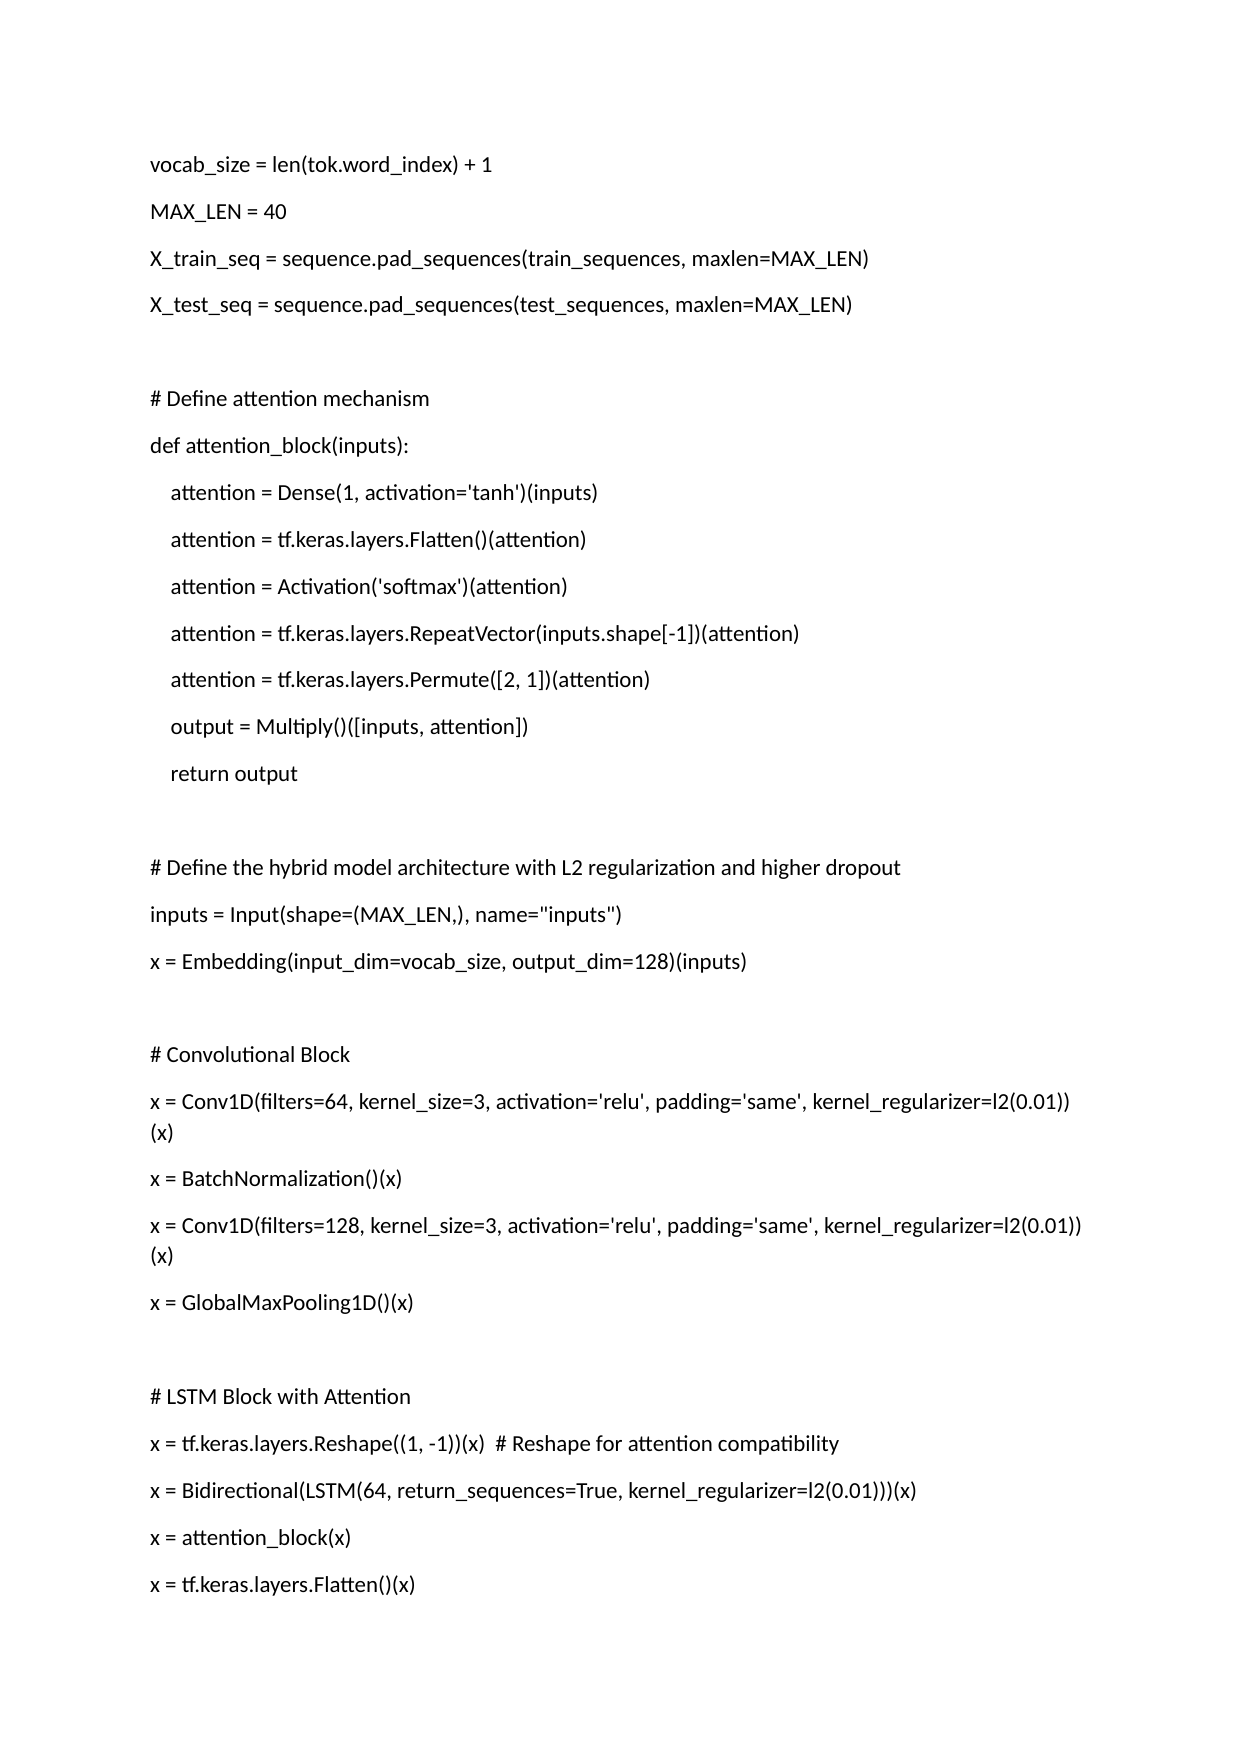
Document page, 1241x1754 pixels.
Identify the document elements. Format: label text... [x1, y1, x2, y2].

text def attention_block(inputs): [150, 431, 1090, 459]
text attention = tf.keras.layers.RepeatVector(inputs.shape[-1])(attention) [150, 619, 1090, 647]
text x = Embedding(input_dim=vocab_size, output_dim=128)(inputs) [150, 947, 1090, 975]
text # LSTM Block with Attention [150, 1382, 1090, 1410]
text x = tf.keras.layers.Flatten()(x) [150, 1570, 1090, 1598]
text # Define the hybrid model architecture with L2 regularization and higher dropout [150, 853, 1090, 881]
text x = GlobalMaxPooling1D()(x) [150, 1288, 1090, 1317]
text return output [150, 759, 1090, 787]
text x = Conv1D(filters=128, kernel_size=3, activation='relu', padding='same', kernel_regularizer=l2(0.01))(x) [150, 1211, 1090, 1270]
text x = BatchNormalization()(x) [150, 1164, 1090, 1193]
text # Convolutional Block [150, 1041, 1090, 1069]
text x = attention_block(x) [150, 1523, 1090, 1551]
text inputs = Input(shape=(MAX_LEN,), name="inputs") [150, 900, 1090, 928]
text x = tf.keras.layers.Reshape((1, -1))(x) # Reshape for attention compatibility [150, 1429, 1090, 1457]
text attention = tf.keras.layers.Permute([2, 1])(attention) [150, 666, 1090, 694]
text attention = Activation('softmax')(attention) [150, 572, 1090, 600]
text attention = Dense(1, activation='tanh')(inputs) [150, 478, 1090, 506]
text X_test_seq = sequence.pad_sequences(test_sequences, maxlen=MAX_LEN) [150, 291, 1090, 319]
text vocab_size = len(tok.word_index) + 1 [150, 150, 1090, 178]
text X_train_seq = sequence.pad_sequences(train_sequences, maxlen=MAX_LEN) [150, 244, 1090, 272]
text # Define attention mechanism [150, 384, 1090, 412]
text x = Conv1D(filters=64, kernel_size=3, activation='relu', padding='same', kernel_regularizer=l2(0.01))(x) [150, 1087, 1090, 1146]
text attention = tf.keras.layers.Flatten()(attention) [150, 525, 1090, 553]
text x = Bidirectional(LSTM(64, return_sequences=True, kernel_regularizer=l2(0.01)))(x) [150, 1476, 1090, 1504]
text MAX_LEN = 40 [150, 197, 1090, 225]
text output = Multiply()([inputs, attention]) [150, 712, 1090, 741]
